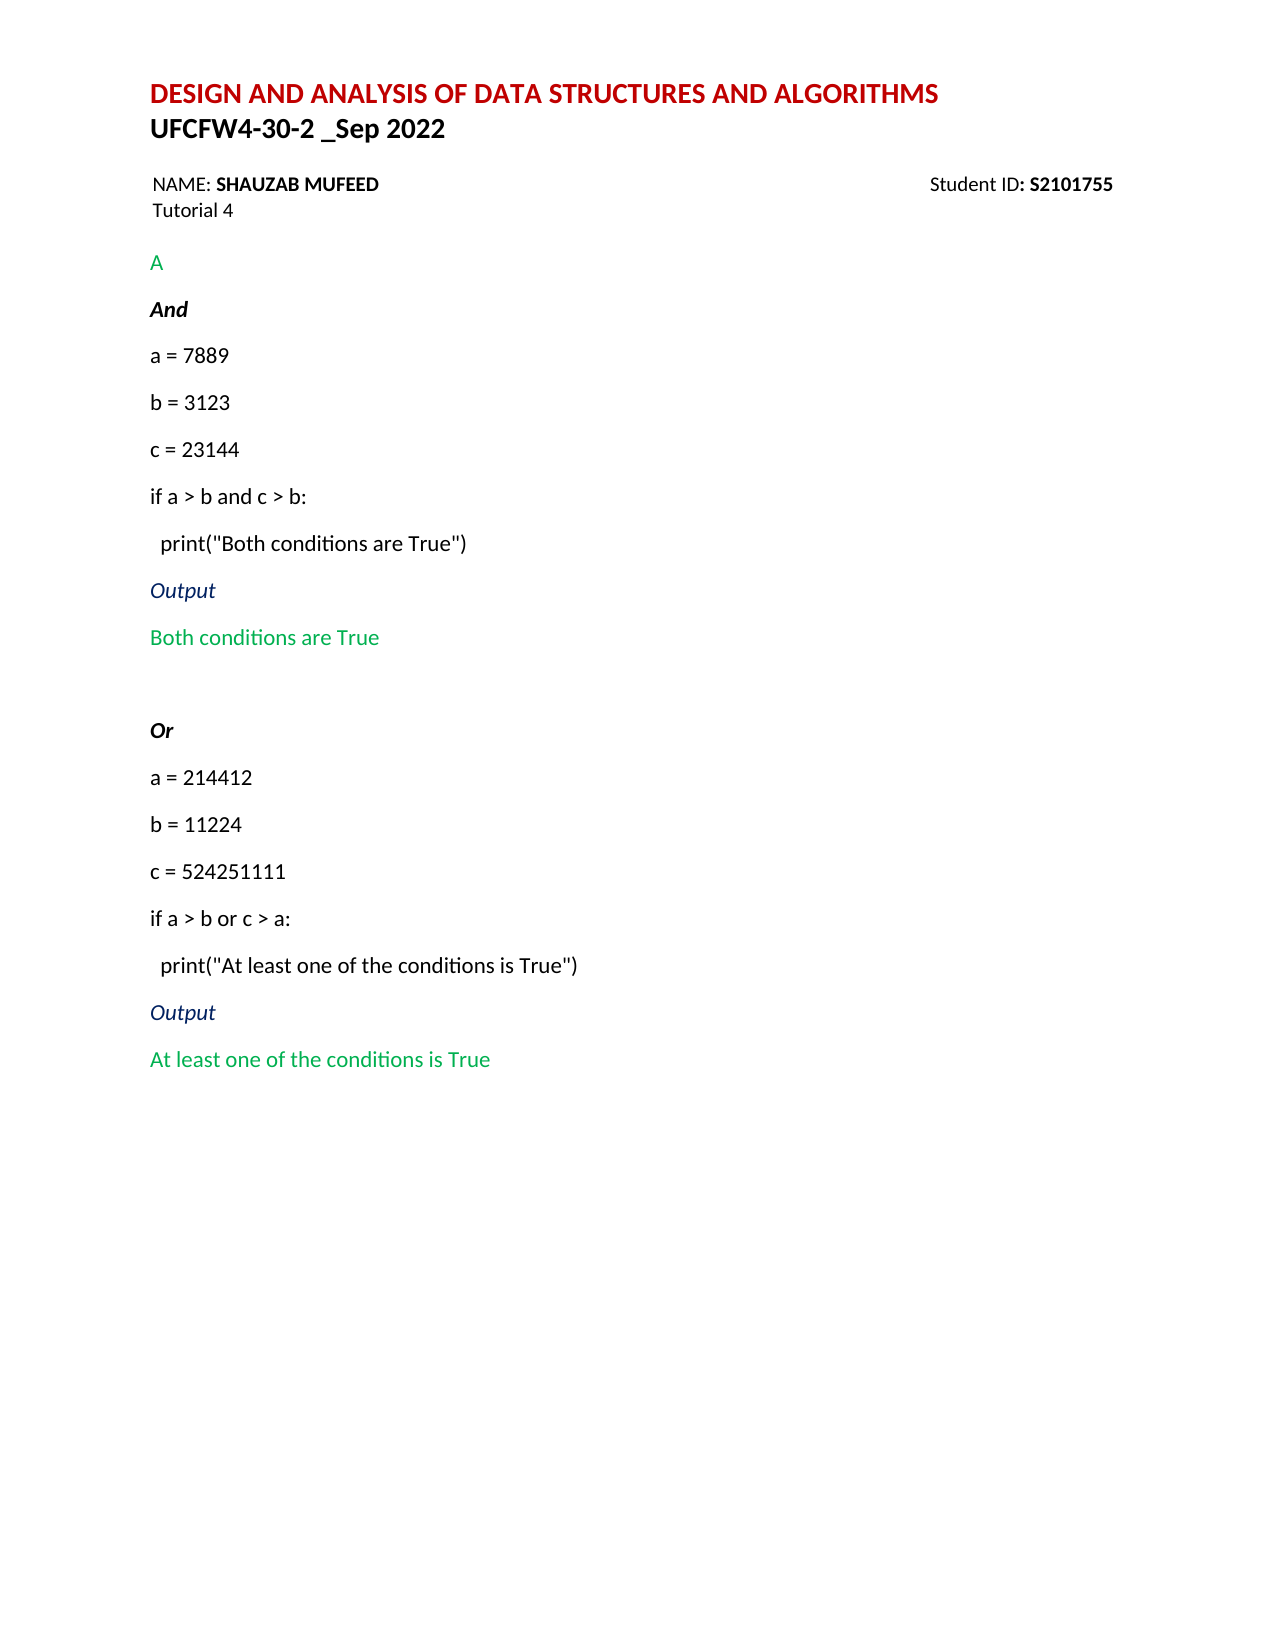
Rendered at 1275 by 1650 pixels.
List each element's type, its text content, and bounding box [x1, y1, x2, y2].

text b = 11224 [150, 810, 1125, 838]
text print("Both conditions are True") [150, 529, 1125, 557]
text b = 3123 [150, 388, 1125, 417]
text Both conditions are True [150, 623, 1125, 651]
text And [150, 295, 1125, 323]
text a = 7889 [150, 342, 1125, 370]
text Output [150, 576, 1125, 604]
text At least one of the conditions is True [150, 1045, 1125, 1073]
text c = 23144 [150, 435, 1125, 463]
text print("At least one of the conditions is True") [150, 951, 1125, 979]
text if a > b or c > a: [150, 904, 1125, 932]
text A [150, 248, 1125, 276]
text c = 524251111 [150, 857, 1125, 885]
text Or [150, 717, 1125, 745]
text Output [150, 998, 1125, 1026]
text a = 214412 [150, 763, 1125, 792]
text if a > b and c > b: [150, 482, 1125, 510]
